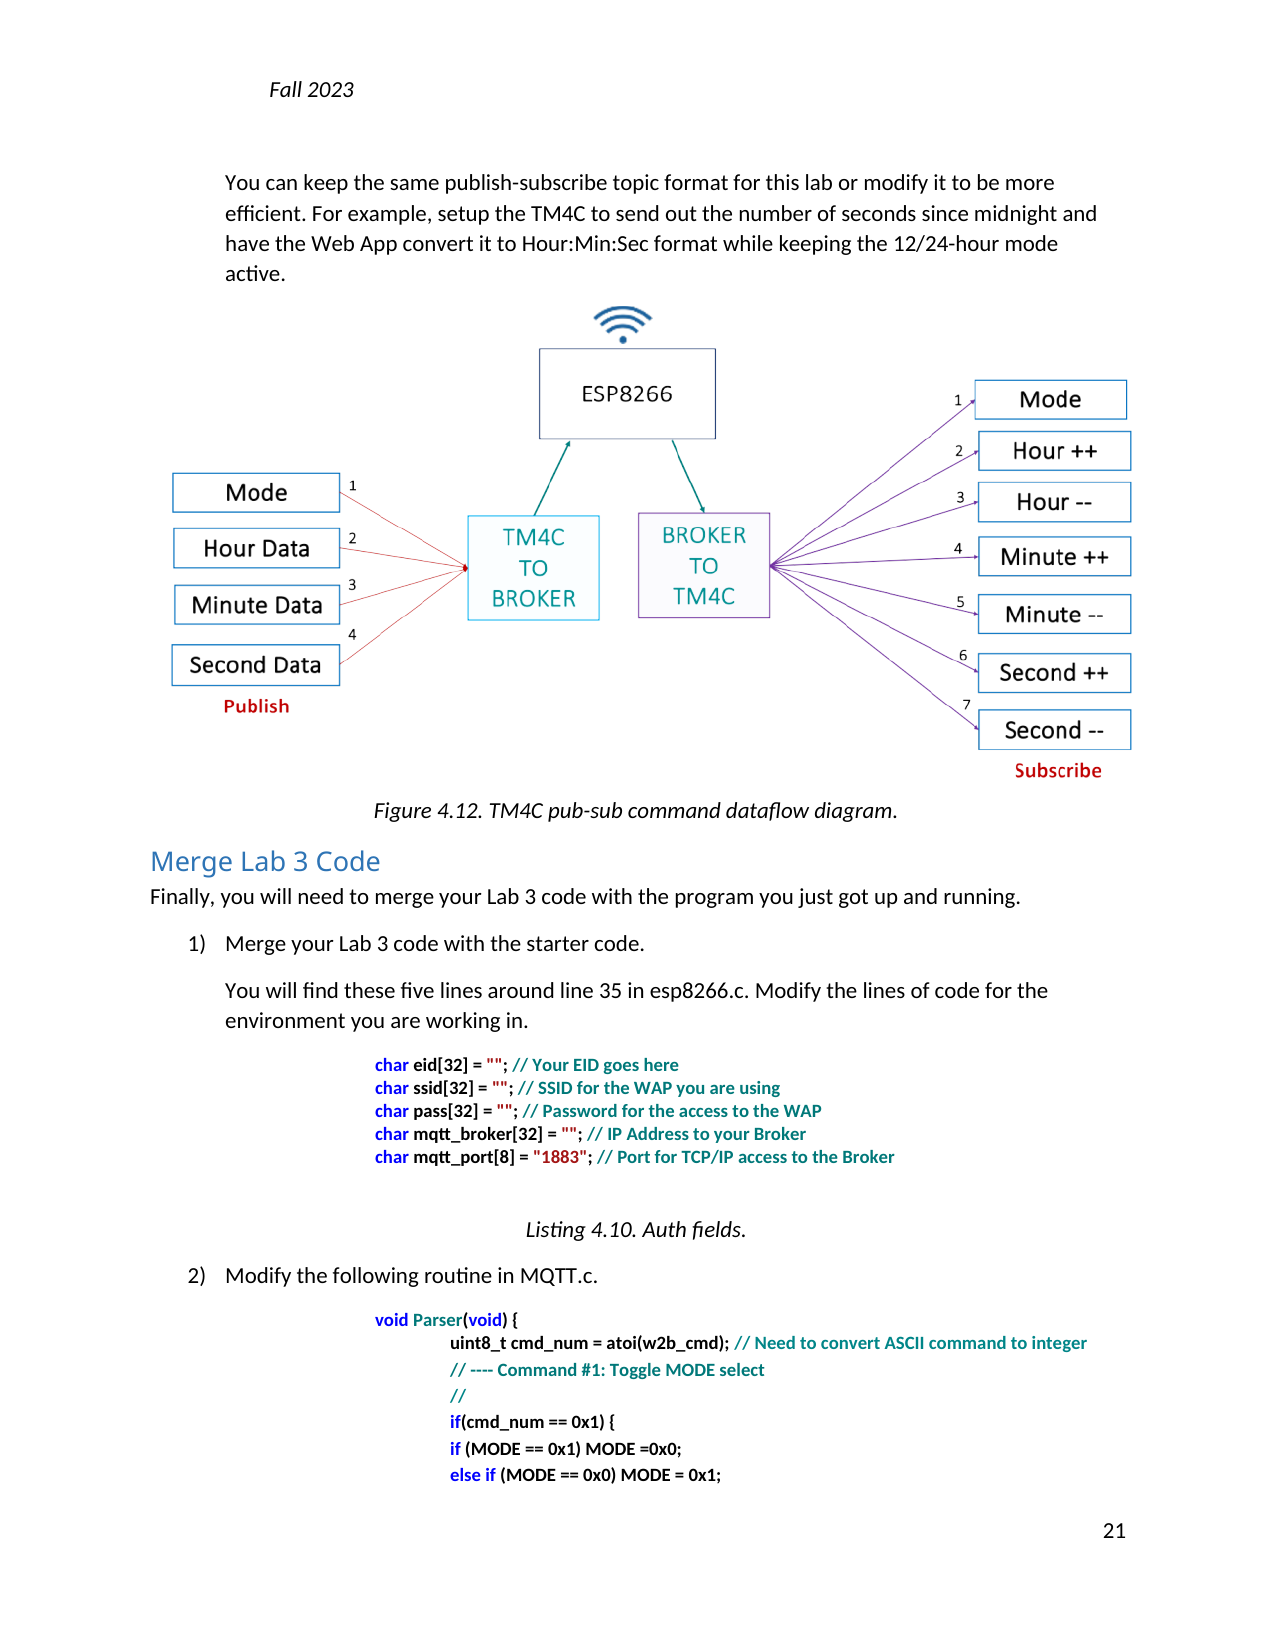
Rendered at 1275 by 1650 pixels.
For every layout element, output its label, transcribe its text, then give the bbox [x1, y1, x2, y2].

text if(cmd_num == 0x1) { [450, 1410, 1125, 1433]
text You can keep the same publish-subscribe topic format for this lab or modify it to be more efficient. For example, setup the TM4C to send out the number of seconds since midnight and have the Web App convert it to Hour:Min:Sec format while keeping the 12/24-hour mode active. [225, 168, 1125, 287]
text if (MODE == 0x1) MODE =0x0; [450, 1437, 1125, 1460]
text Figure 4.12. TM4C pub-sub command dataflow diagram. [150, 306, 1125, 824]
text You will find these five lines around line 35 in esp8266.c. Modify the lines of code for the environment you are working in. [225, 976, 1125, 1034]
text void Parser(void) { [375, 1308, 1125, 1331]
table_cell N/A [640, 515, 768, 616]
text char eid[32] = ""; // Your EID goes here [375, 1053, 1125, 1076]
text uint8_t cmd_num = atoi(w2b_cmd); // Need to convert ASCII command to integer [450, 1331, 1125, 1354]
text char mqtt_broker[32] = ""; // IP Address to your Broker [375, 1122, 1125, 1145]
list Merge your Lab 3 code with the starter code. [187, 929, 1125, 957]
text char ssid[32] = ""; // SSID for the WAP you are using [375, 1076, 1125, 1099]
subtitle Merge Lab 3 Code [150, 843, 1125, 879]
list Modify the following routine in MQTT.c. [187, 1262, 1125, 1289]
text // ---- Command #1: Toggle MODE select [450, 1358, 1125, 1381]
text char pass[32] = ""; // Password for the access to the WAP [375, 1099, 1125, 1122]
text Listing 4.10. Auth fields. [150, 1215, 1125, 1243]
text // [450, 1384, 1125, 1407]
text Finally, you will need to merge your Lab 3 code with the program you just got up and running. [150, 882, 1125, 910]
text Document how you measured currents and report the current values (5V total and 3.3V to ESP8266) for (1) just the clock; (2) alarm on; and (3) during Wi-Fi. [469, 517, 598, 619]
text char mqtt_port[8] = "1883"; // Port for TCP/IP access to the Broker [375, 1145, 1125, 1168]
text else if (MODE == 0x0) MODE = 0x1; [450, 1463, 1125, 1486]
